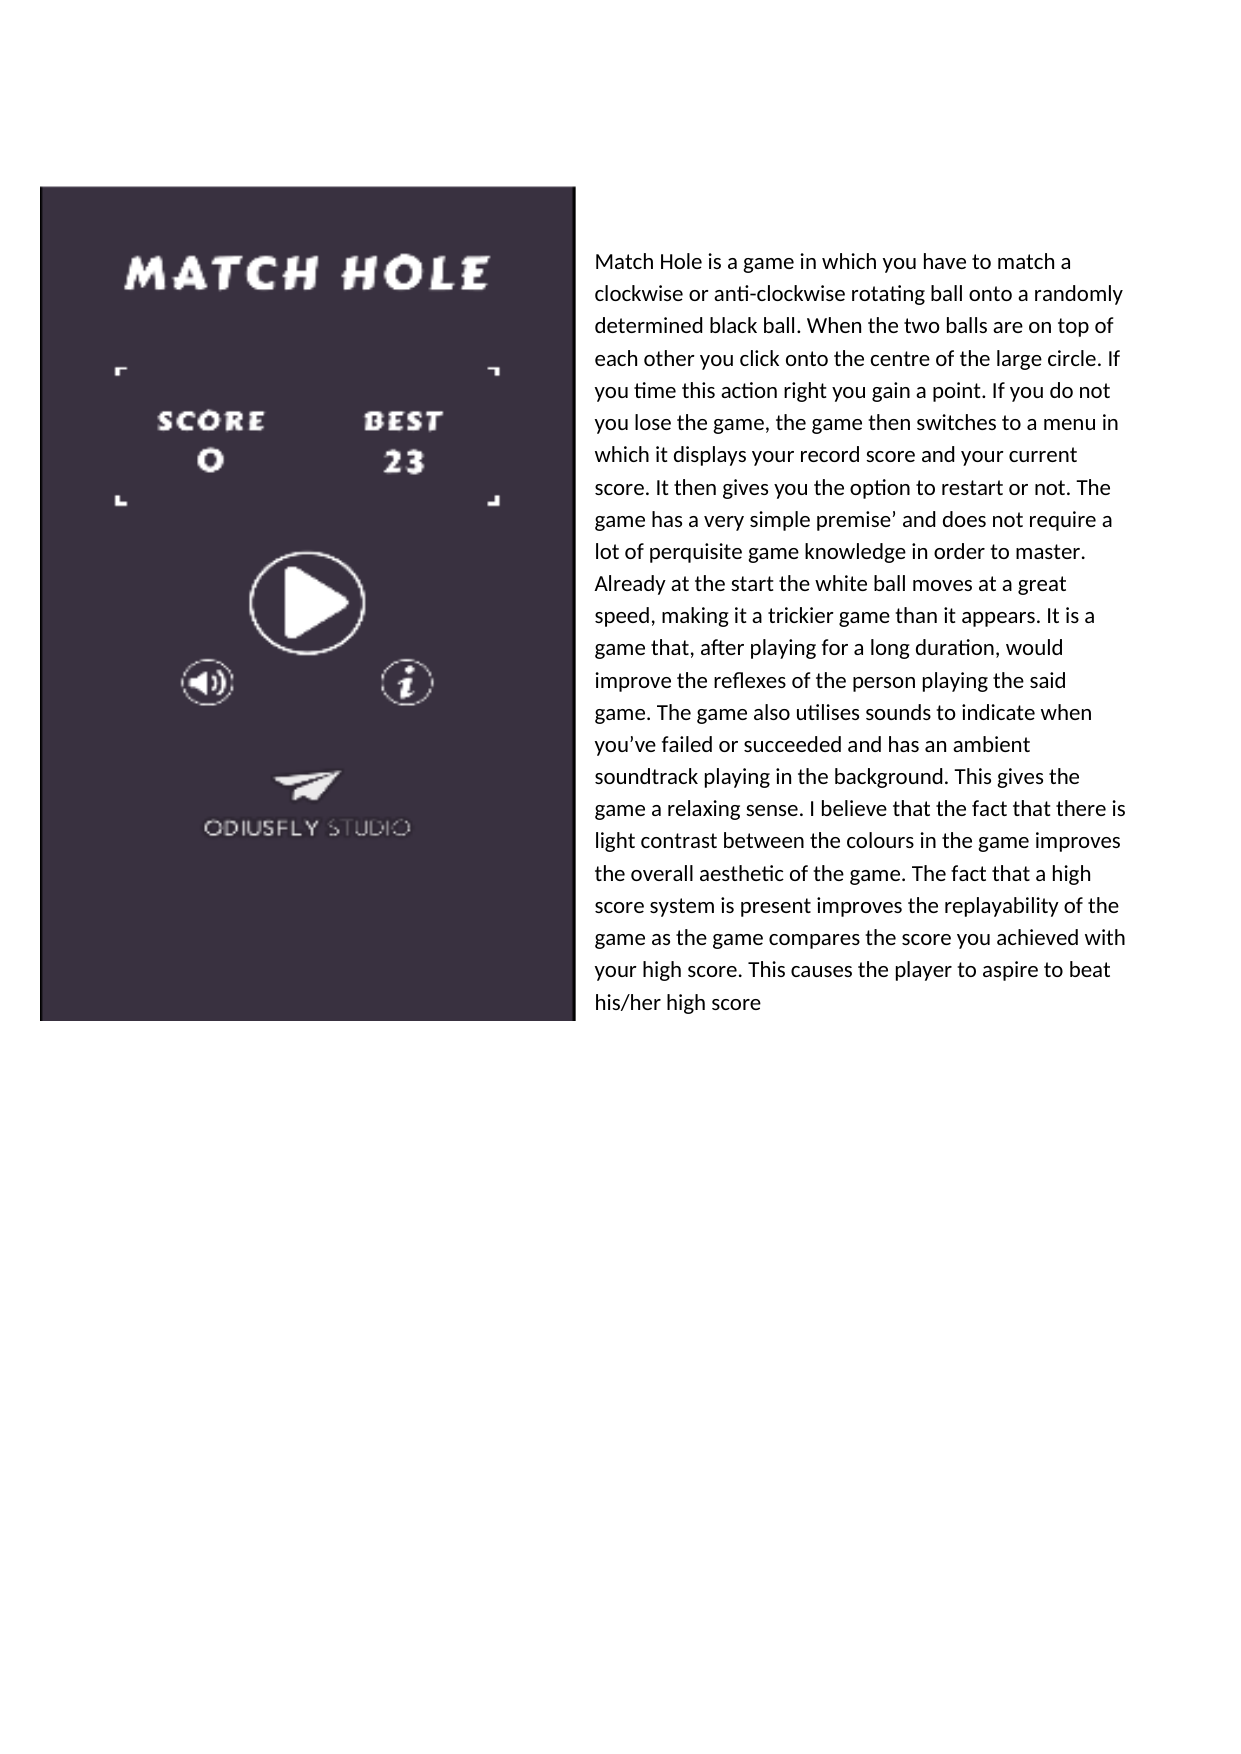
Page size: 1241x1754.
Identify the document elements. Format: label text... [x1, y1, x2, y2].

picture [38, 183, 575, 1017]
text Match Hole is a game in which you have to match a clockwise or anti-clockwise rotating ball onto a randomly determined black ball. When the two balls are on top of each other you click onto the centre of the large circle. If you time this action right you gain a point. If you do not you lose the game, the game then switches to a menu in which it displays your record score and your current score. It then gives you the option to restart or not. The game has a very simple premise’ and does not require a lot of perquisite game knowledge in order to master. Already at the start the white ball moves at a great speed, making it a trickier game than it appears. It is a game that, after playing for a long duration, would improve the reflexes of the person playing the said game. The game also utilises sounds to indicate when you’ve failed or succeeded and has an ambient soundtrack playing in the background. This gives the game a relaxing sense. I believe that the fact that there is light contrast between the colours in the game improves the overall aesthetic of the game. The fact that a high score system is present improves the replayability of the game as the game compares the score you achieved with your high score. This causes the player to aspire to beat his/her high score [575, 247, 1128, 1016]
